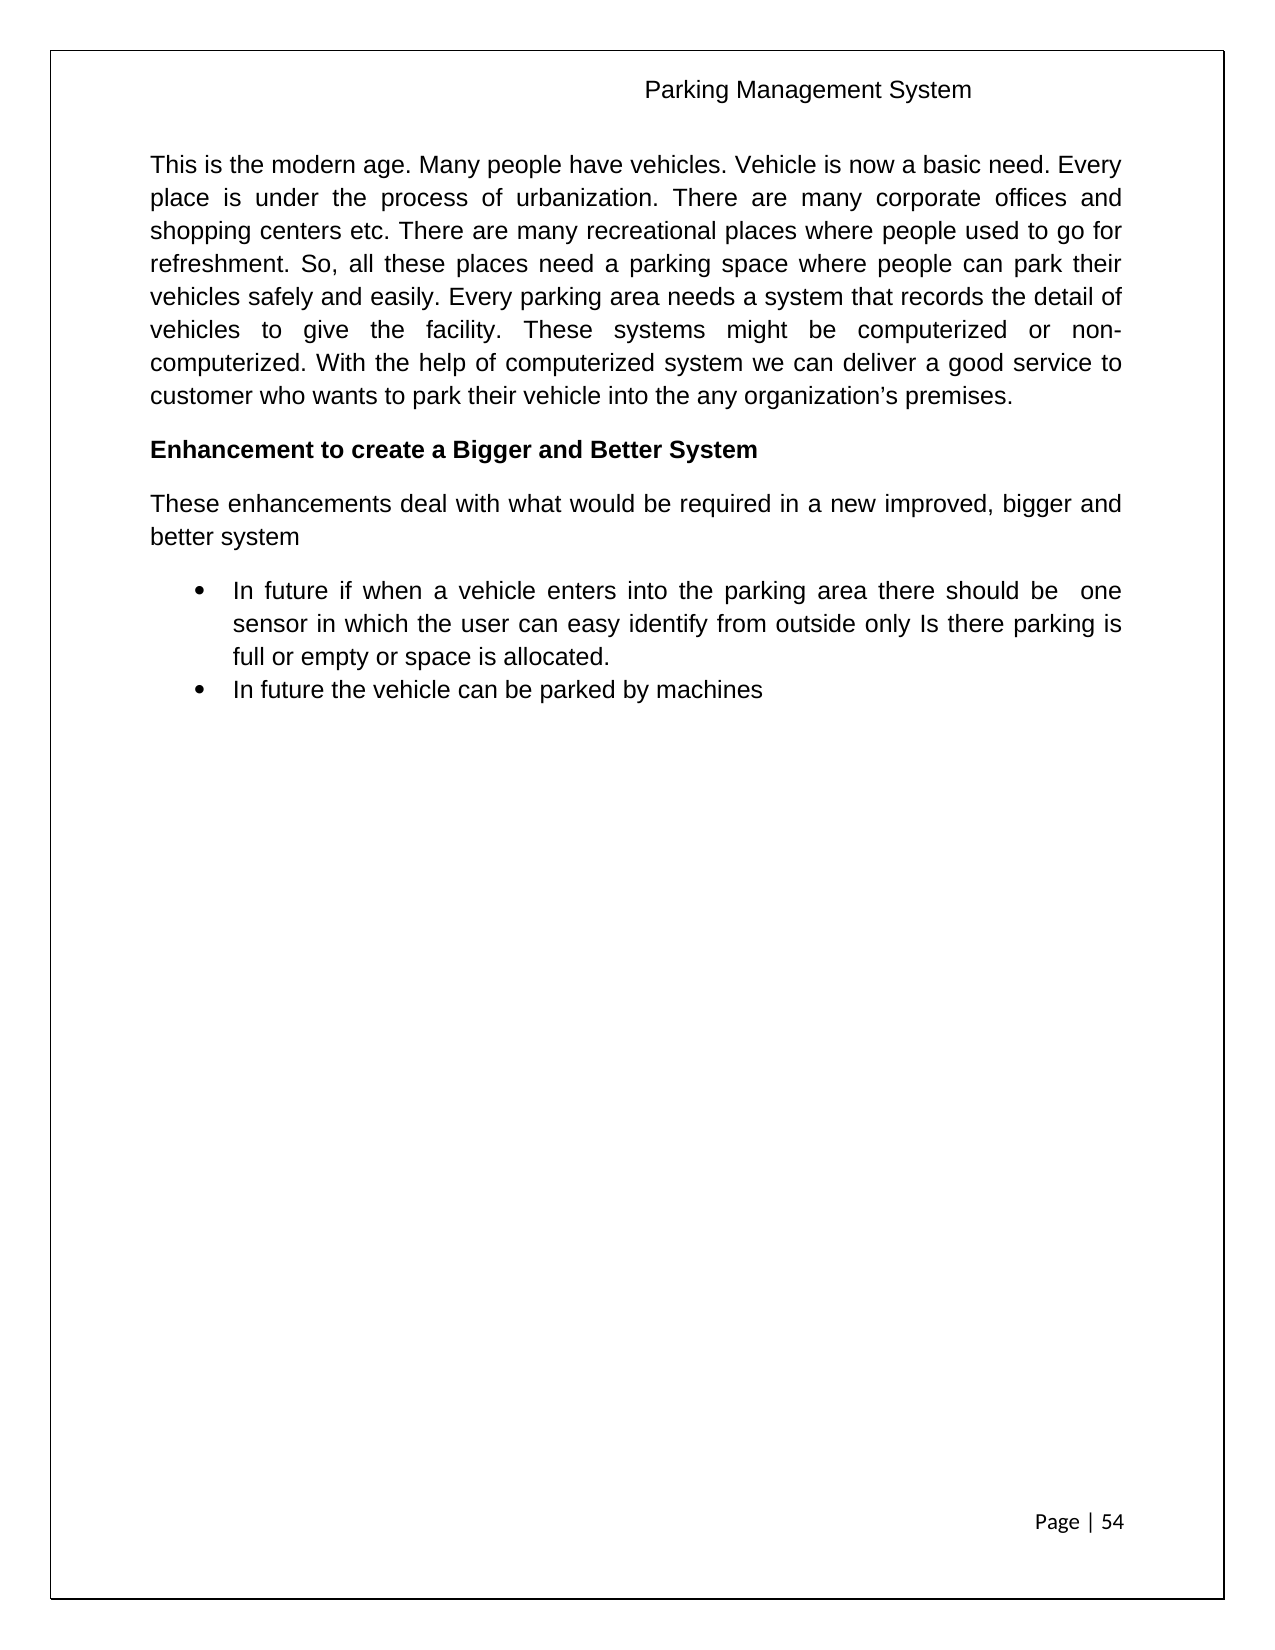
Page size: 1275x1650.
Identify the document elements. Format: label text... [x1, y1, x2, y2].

text These enhancements deal with what would be required in a new improved, bigger and better system [150, 489, 1124, 551]
text This is the modern age. Many people have vehicles. Vehicle is now a basic need. Every place is under the process of urbanization. There are many corporate offices and shopping centers etc. There are many recreational places where people used to go for refreshment. So, all these places need a parking space where people can park their vehicles safely and easily. Every parking area needs a system that records the detail of vehicles to give the facility. These systems might be computerized or non-computerized. With the help of computerized system we can deliver a good service to customer who wants to park their vehicle into the any organization’s premises. [150, 150, 1124, 410]
text Enhancement to create a Bigger and Better System [150, 435, 1124, 464]
list In future if when a vehicle enters into the parking area there should be one sensor in which the user can easy identify from outside only Is there parking is full or empty or space is allocated. [195, 576, 1124, 671]
list In future the vehicle can be parked by machines [195, 675, 1124, 704]
